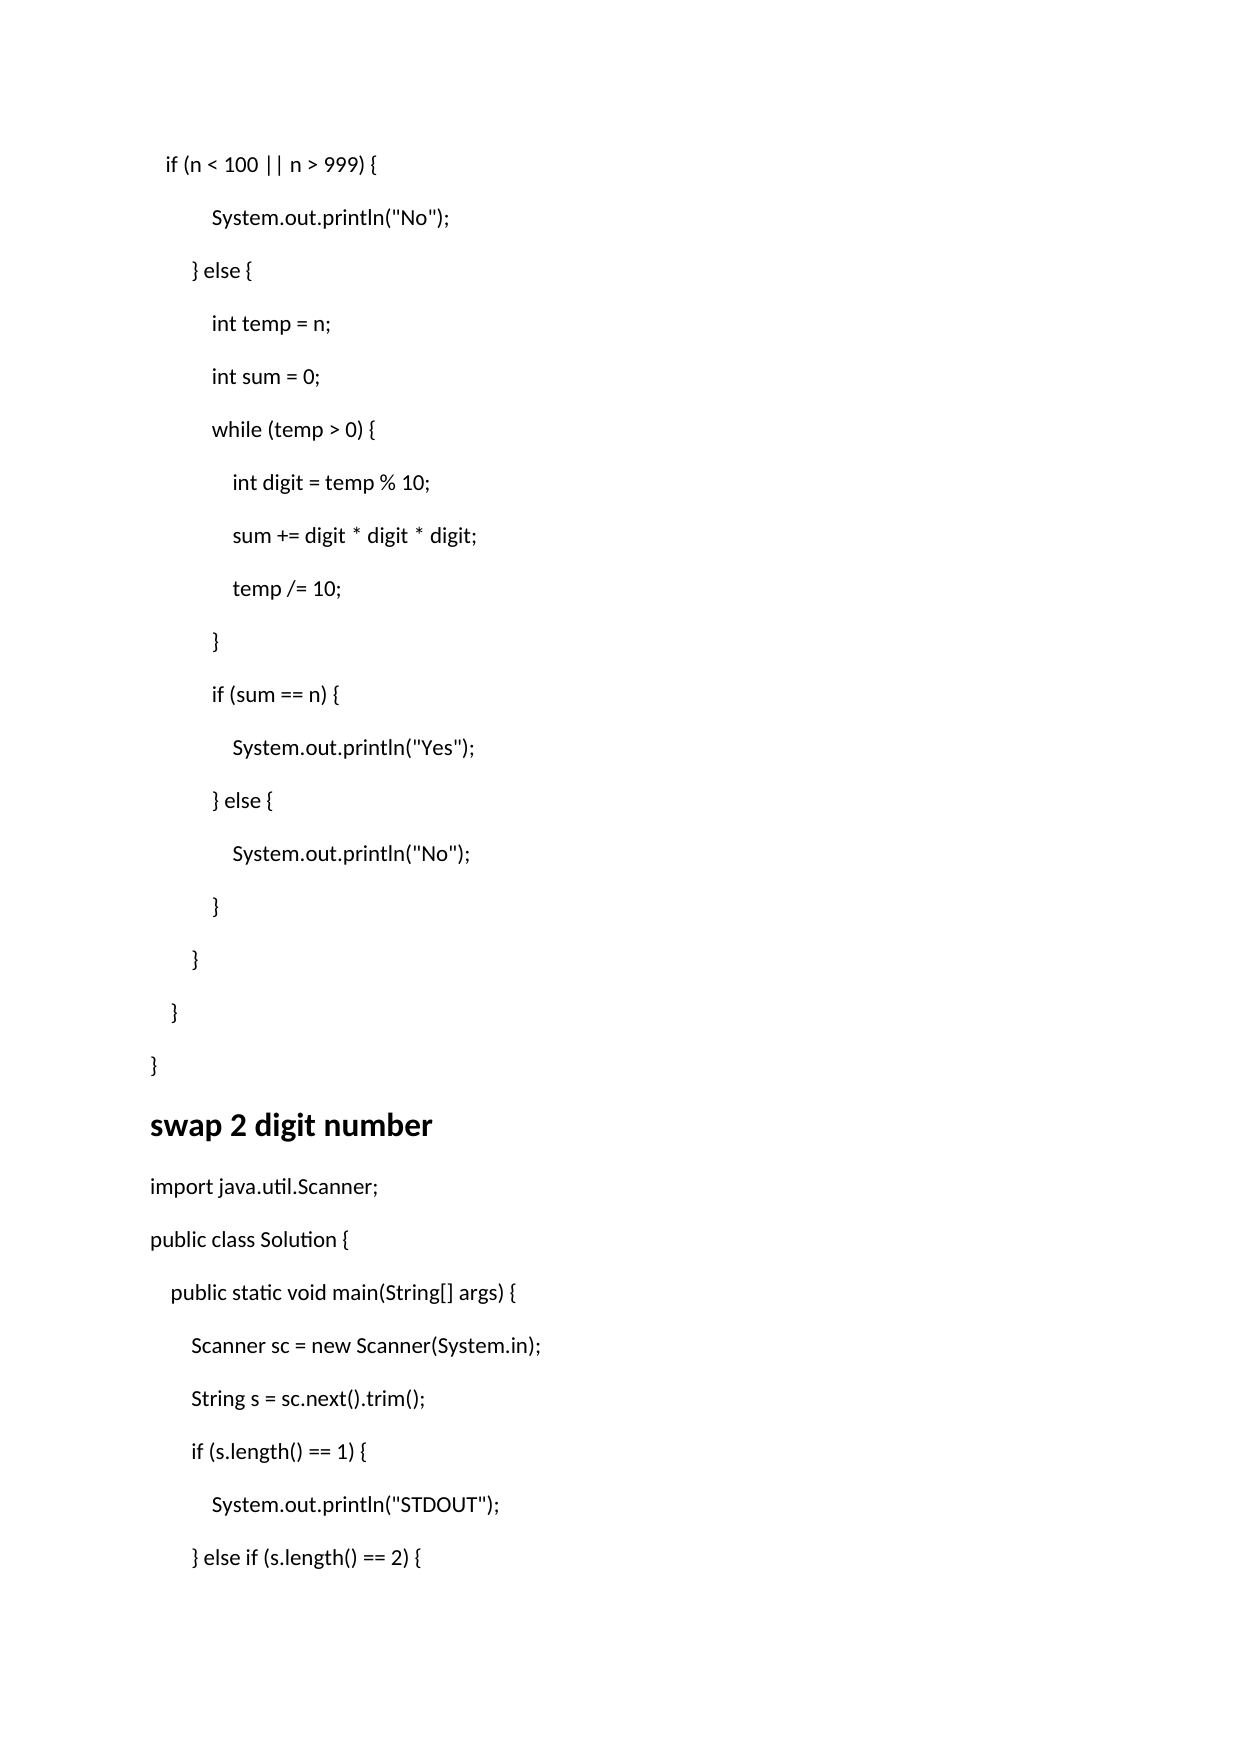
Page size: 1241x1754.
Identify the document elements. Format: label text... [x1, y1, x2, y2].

text String s = sc.next().trim(); [150, 1384, 1090, 1412]
text } [150, 627, 1090, 655]
text } [150, 998, 1090, 1026]
text public static void main(String[] args) { [150, 1278, 1090, 1306]
text if (s.length() == 1) { [150, 1437, 1090, 1465]
text } else if (s.length() == 2) { [150, 1543, 1090, 1571]
text swap 2 digit number [150, 1104, 1090, 1145]
text System.out.println("STDOUT"); [150, 1490, 1090, 1518]
text import java.util.Scanner; [150, 1172, 1090, 1200]
text Scanner sc = new Scanner(System.in); [150, 1331, 1090, 1359]
text } [150, 945, 1090, 973]
text temp /= 10; [150, 574, 1090, 602]
text public class Solution { [150, 1225, 1090, 1253]
text sum += digit * digit * digit; [150, 521, 1090, 549]
text int sum = 0; [150, 362, 1090, 390]
text if (sum == n) { [150, 680, 1090, 708]
text System.out.println("No"); [150, 203, 1090, 231]
text int digit = temp % 10; [150, 468, 1090, 496]
text } [150, 1051, 1090, 1079]
text } [150, 892, 1090, 920]
text while (temp > 0) { [150, 415, 1090, 443]
text if (n < 100 || n > 999) { [150, 150, 1090, 178]
text System.out.println("No"); [150, 839, 1090, 867]
text } else { [150, 786, 1090, 814]
text System.out.println("Yes"); [150, 733, 1090, 761]
text int temp = n; [150, 309, 1090, 337]
text } else { [150, 256, 1090, 284]
